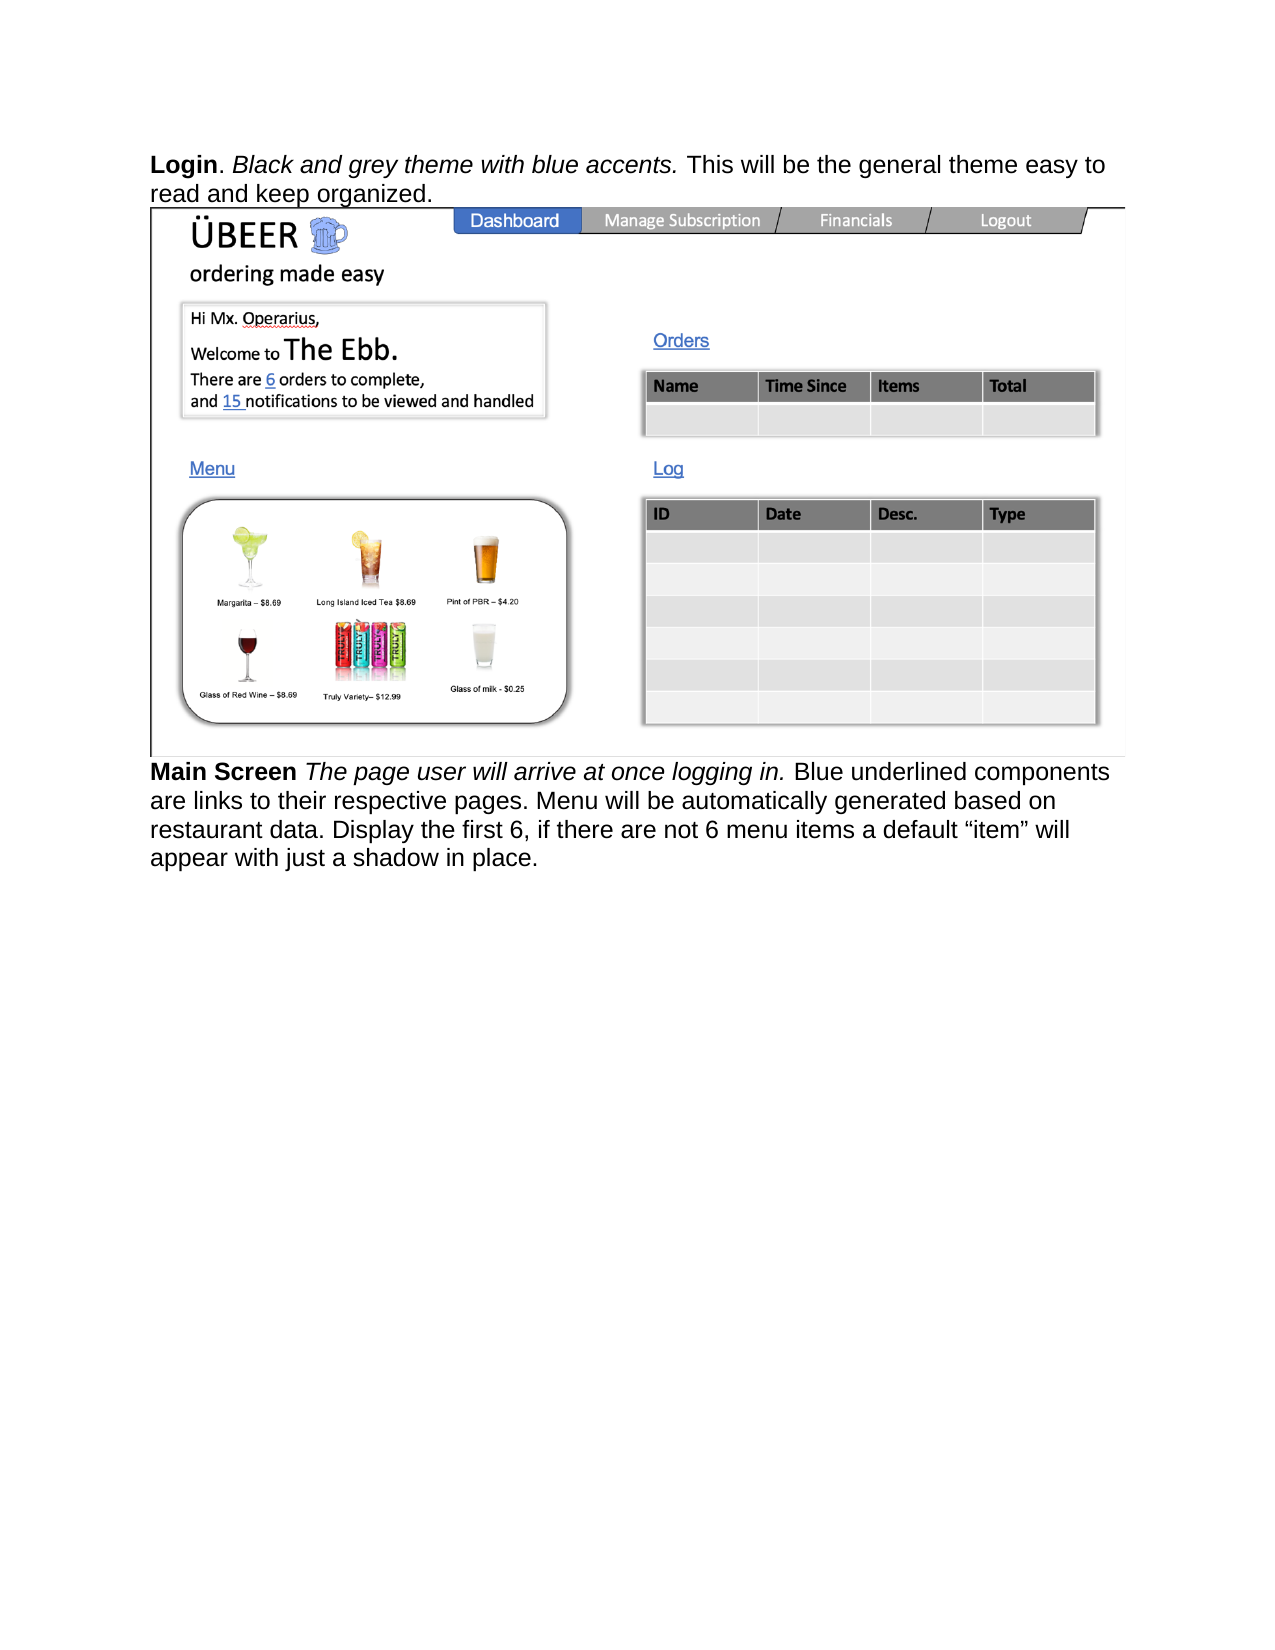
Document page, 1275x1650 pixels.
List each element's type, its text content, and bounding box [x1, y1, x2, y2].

picture [150, 207, 1125, 757]
text Login. Black and grey theme with blue accents. This will be the general theme easy to read and keep organized. [150, 150, 1125, 207]
text Main Screen The page user will arrive at once logging in. Blue underlined components are links to their respective pages. Menu will be automatically generated based on restaurant data. Display the first 6, if there are not 6 menu items a default “item” will appear with just a shadow in place. [150, 757, 1125, 872]
